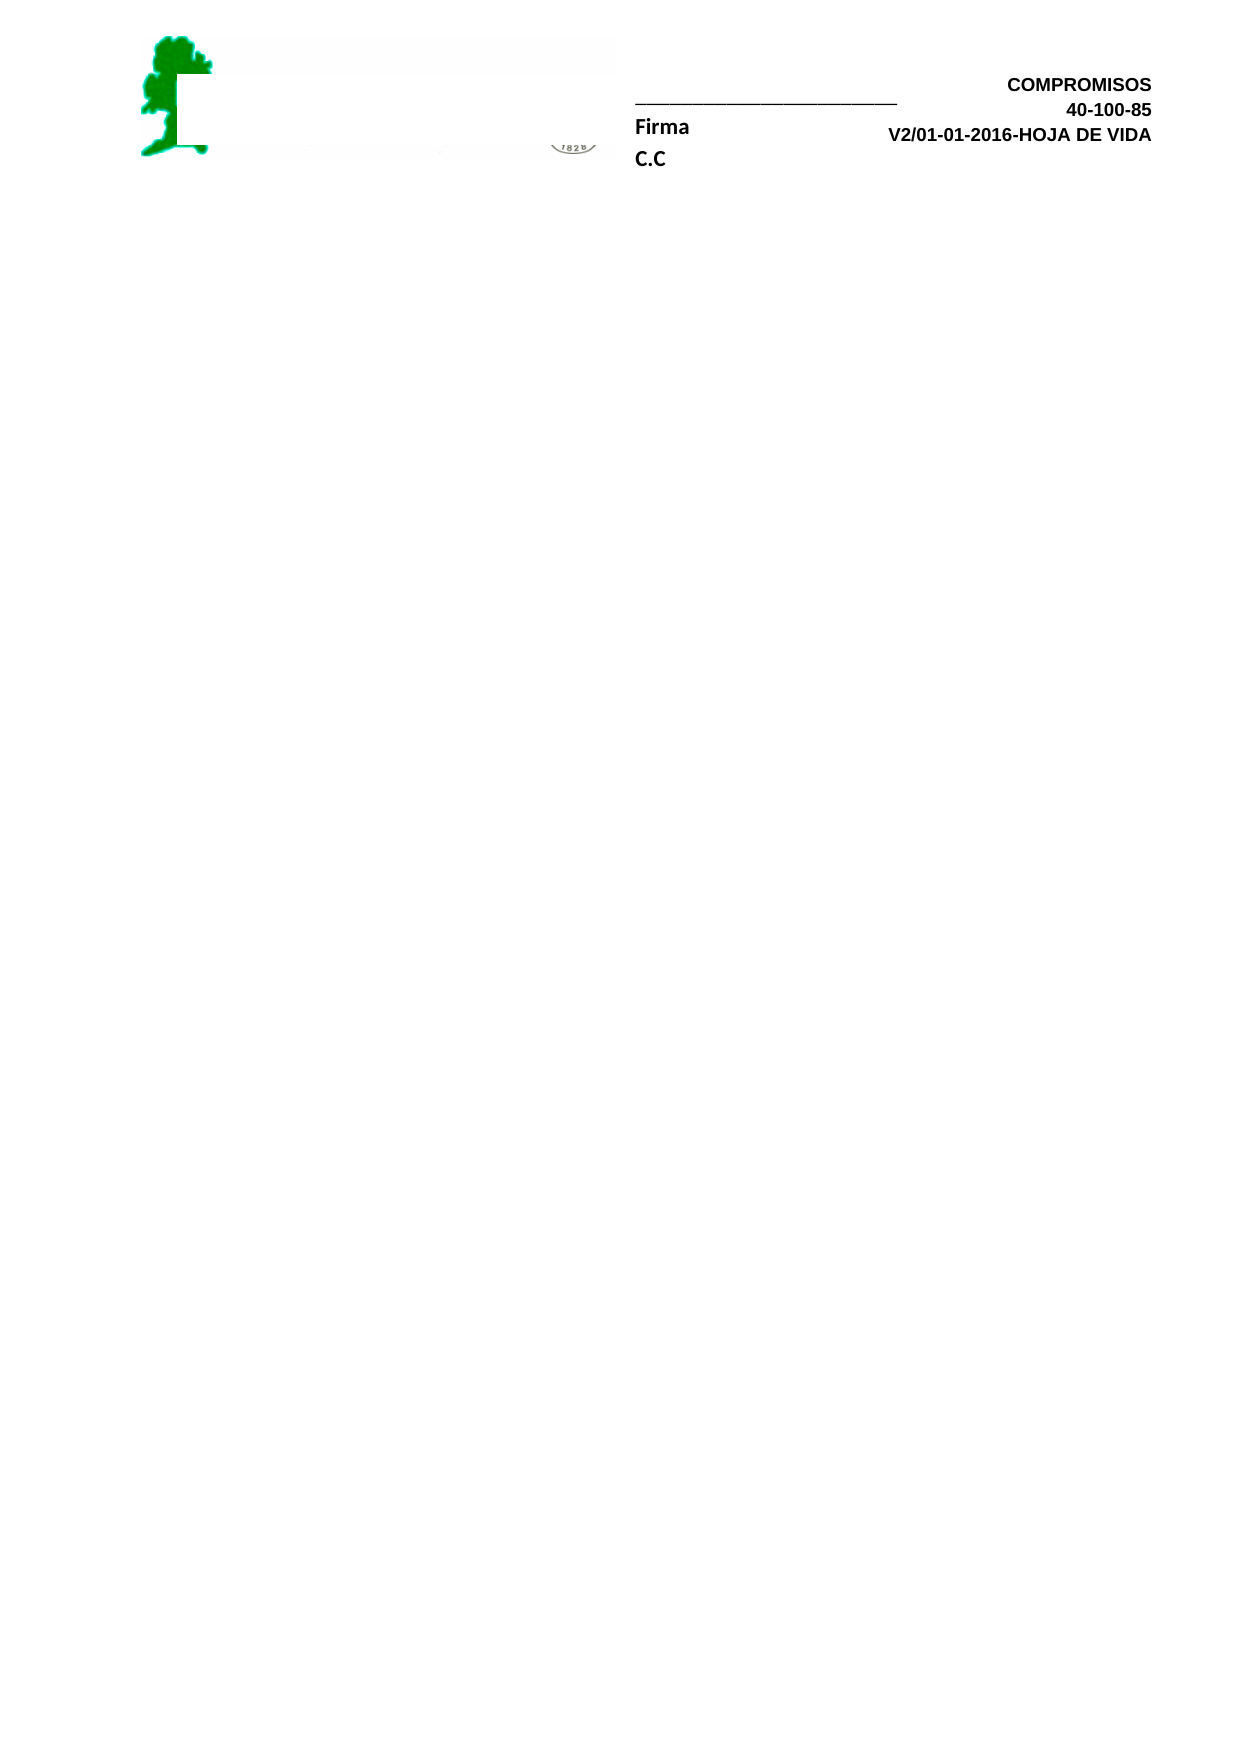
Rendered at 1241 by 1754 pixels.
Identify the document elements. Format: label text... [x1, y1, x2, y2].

text C.C [177, 144, 1093, 172]
text Firma [177, 112, 1093, 140]
picture [140, 36, 617, 160]
text _______________________ [177, 80, 1093, 108]
